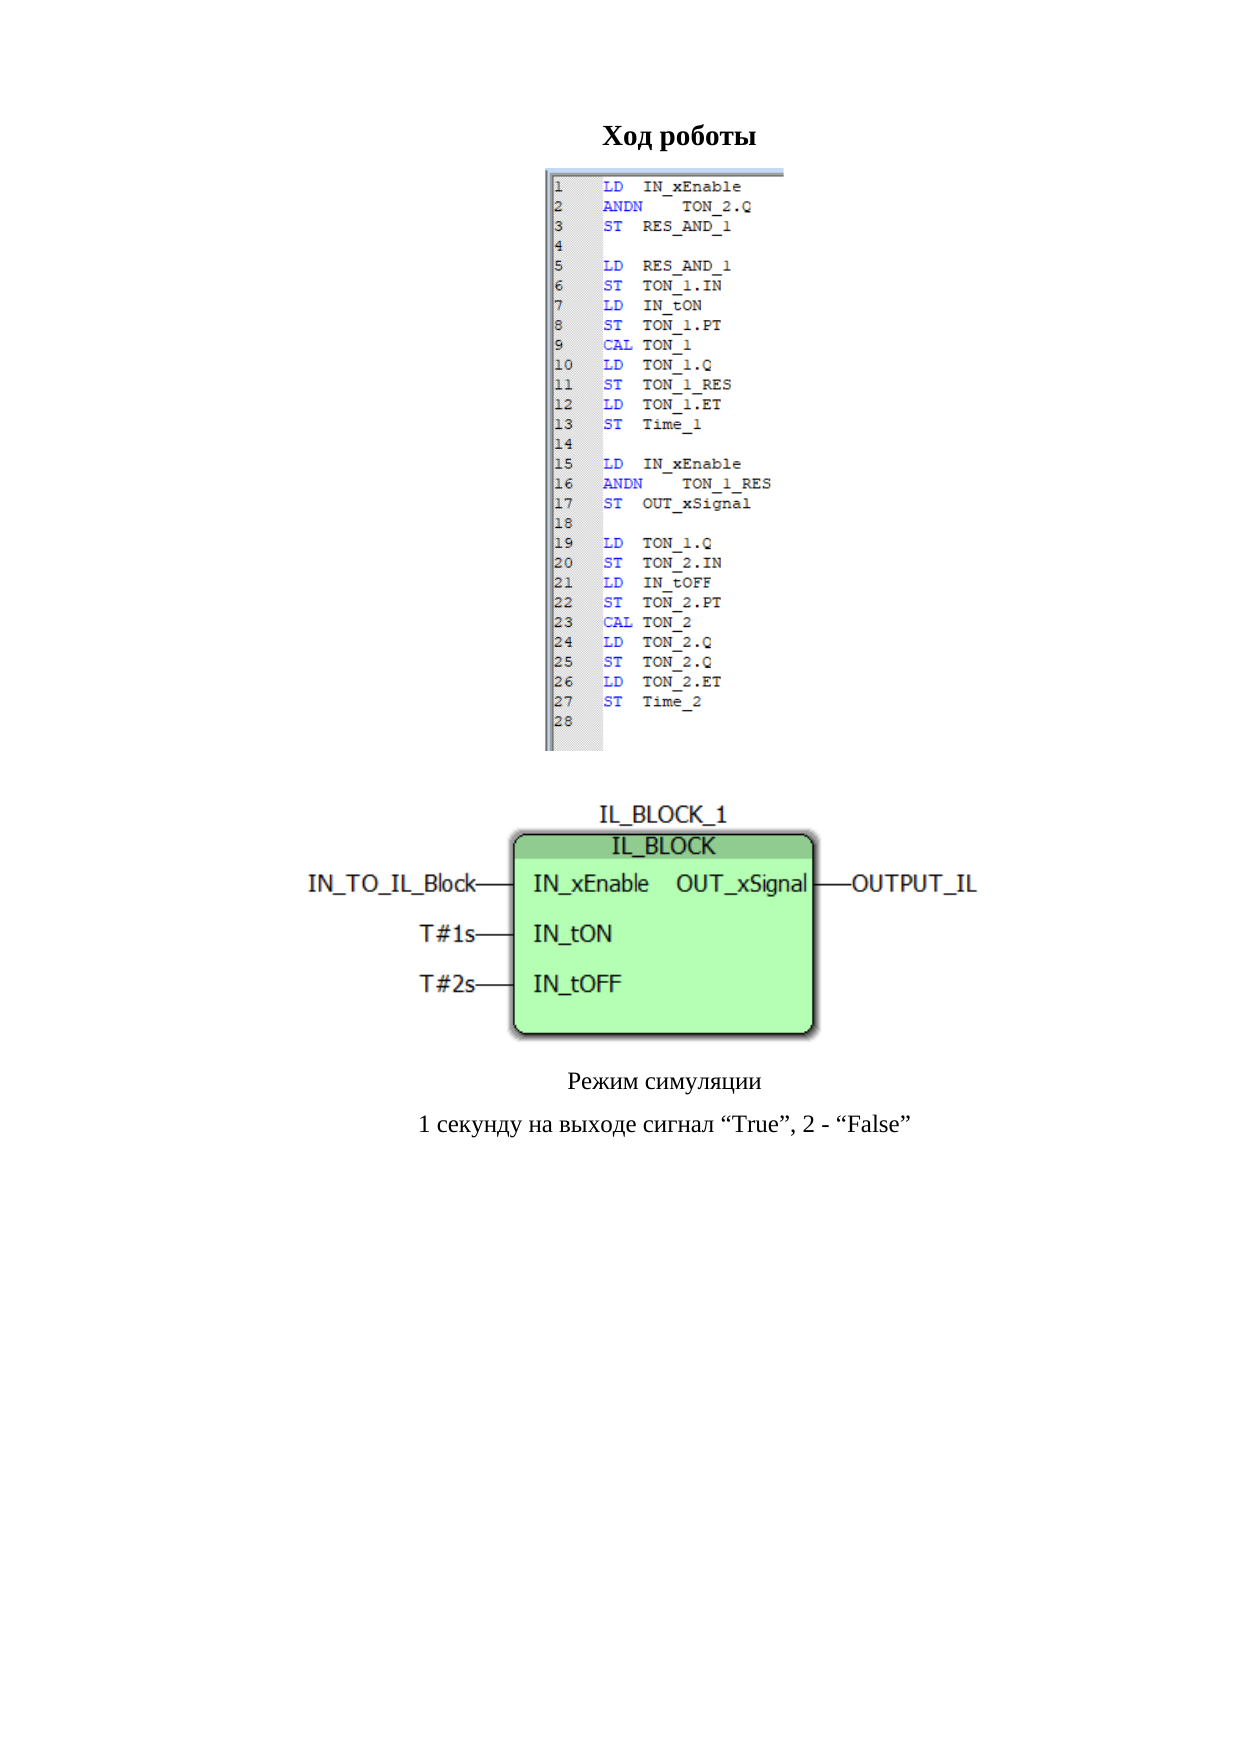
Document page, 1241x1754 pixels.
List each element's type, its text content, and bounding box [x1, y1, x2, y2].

list Режим симуляции [177, 1066, 1152, 1094]
list Ход роботы [207, 118, 1152, 152]
list 1 секунду на выходе сигнал “True”, 2 - “False” [177, 1109, 1152, 1138]
